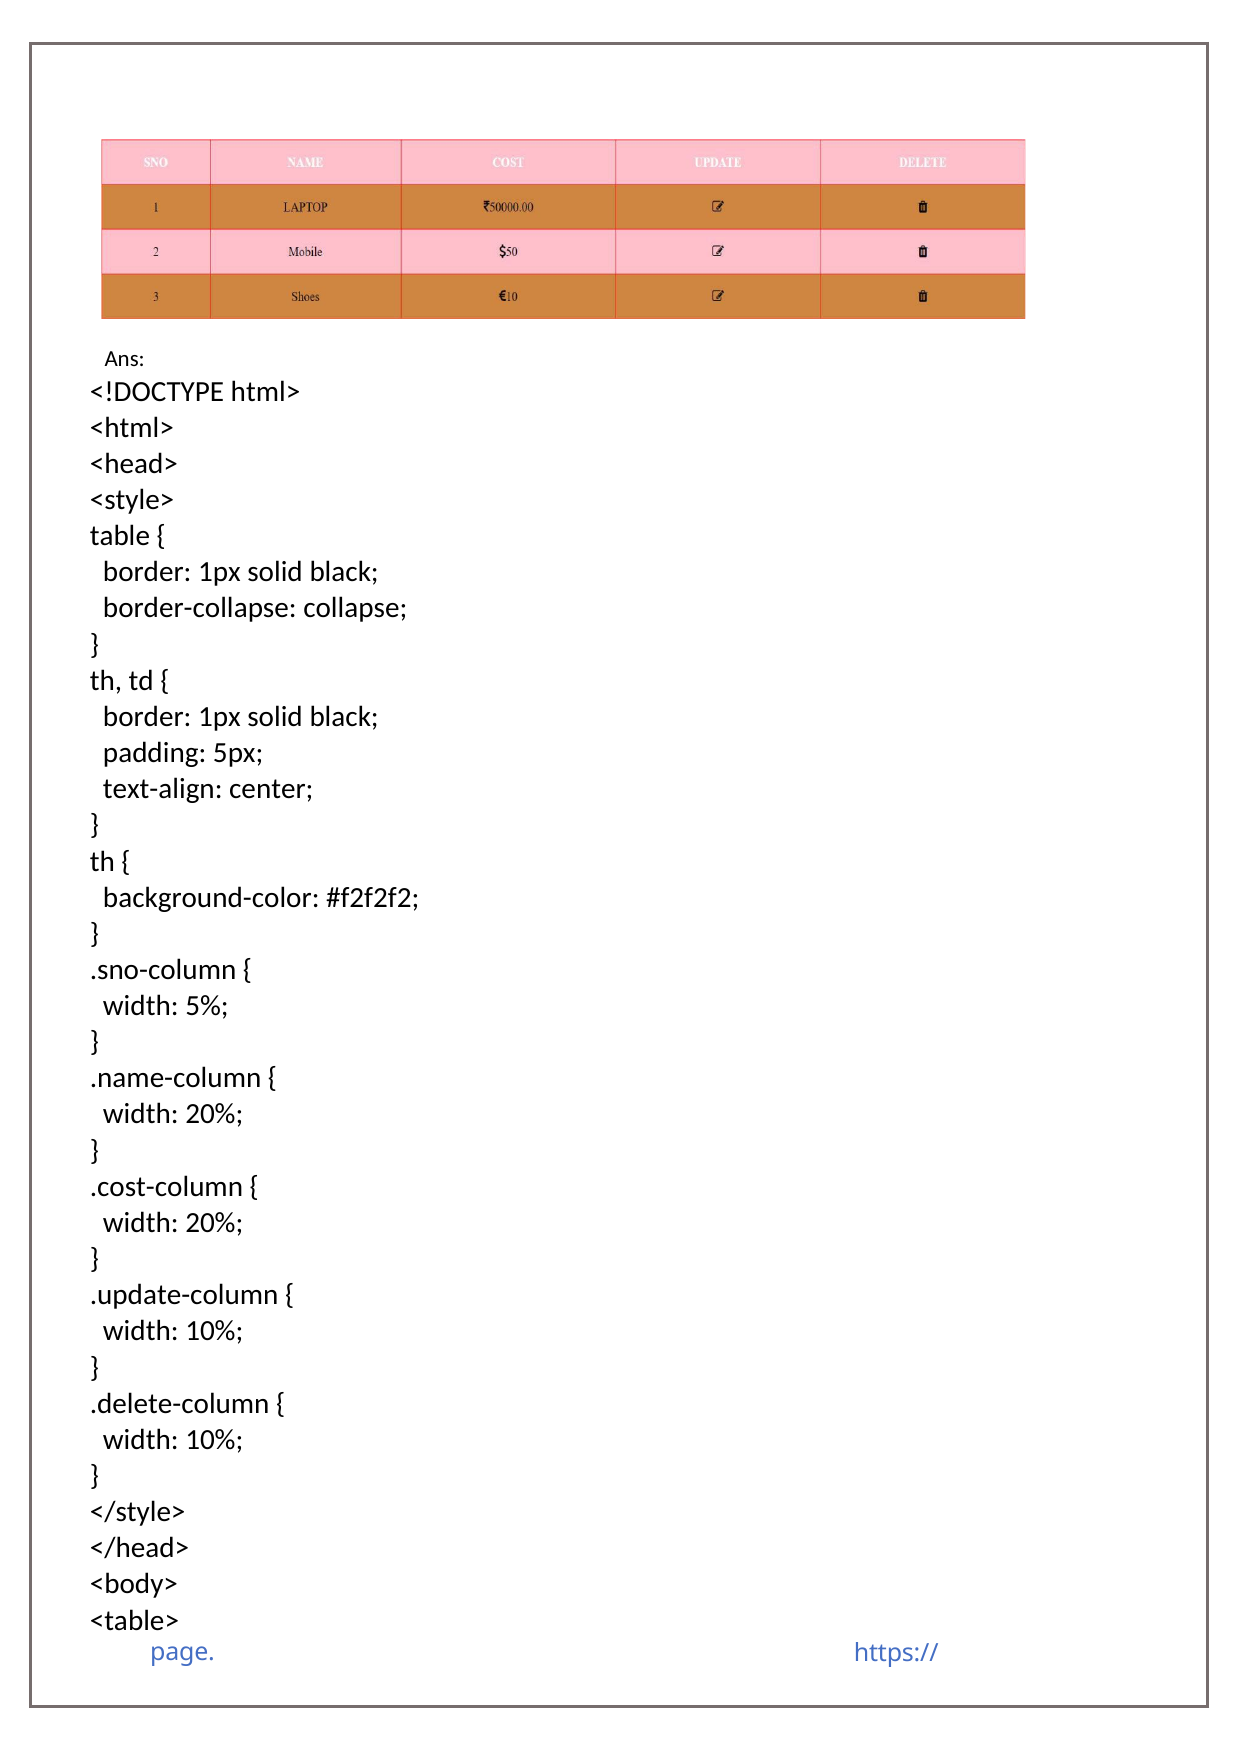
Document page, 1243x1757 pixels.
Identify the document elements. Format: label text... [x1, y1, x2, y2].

text width: 5%; [89, 987, 1120, 1023]
text } [89, 806, 1120, 842]
text width: 20%; [89, 1096, 1120, 1131]
text .name-column { [89, 1059, 1120, 1095]
text border: 1px solid black; [89, 553, 1120, 589]
text Ans: [104, 344, 1116, 372]
text <html> [89, 409, 1120, 444]
text width: 10%; [89, 1312, 1120, 1348]
text } [89, 1132, 1120, 1167]
text th { [89, 843, 1120, 878]
text <style> [89, 481, 1120, 517]
text th, td { [89, 662, 1120, 697]
text border-collapse: collapse; [89, 589, 1120, 625]
text width: 20%; [89, 1204, 1120, 1240]
text <!DOCTYPE html> [89, 373, 1120, 408]
text table { [89, 517, 1120, 553]
text <head> [89, 445, 1120, 481]
picture [101, 139, 1026, 319]
text } [89, 626, 1120, 661]
text .cost-column { [89, 1168, 1120, 1203]
text .delete-column { [89, 1385, 1120, 1420]
text } [89, 1023, 1120, 1059]
text </head> [89, 1529, 1120, 1565]
text .update-column { [89, 1276, 1120, 1312]
text <table> [89, 1602, 1120, 1637]
text </style> [89, 1493, 1120, 1529]
text padding: 5px; [89, 734, 1120, 770]
text background-color: #f2f2f2; [89, 879, 1120, 914]
text } [89, 1240, 1120, 1276]
text text-align: center; [89, 770, 1120, 806]
text } [89, 915, 1120, 951]
text border: 1px solid black; [89, 698, 1120, 734]
text } [89, 1349, 1120, 1384]
text <body> [89, 1566, 1120, 1601]
text width: 10%; [89, 1421, 1120, 1457]
text } [89, 1457, 1120, 1493]
text .sno-column { [89, 951, 1120, 987]
